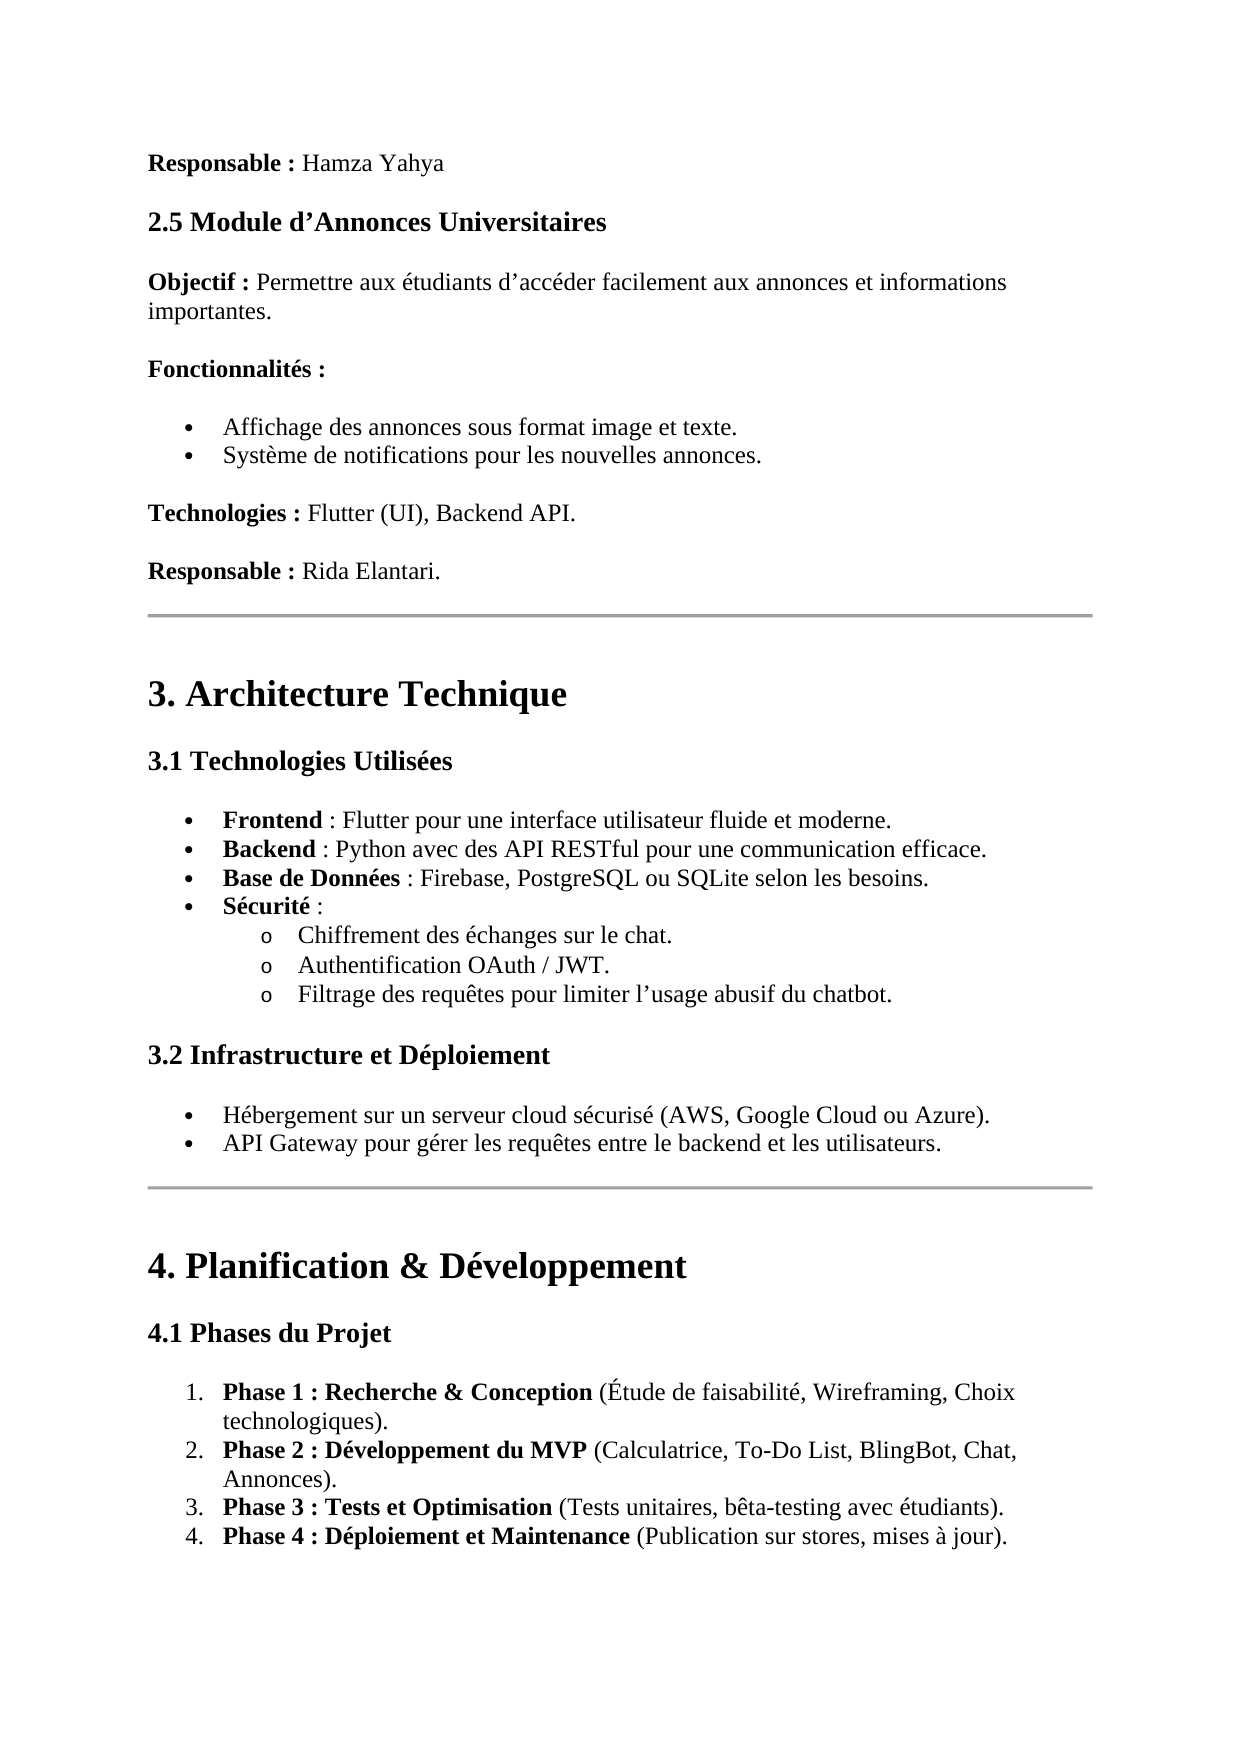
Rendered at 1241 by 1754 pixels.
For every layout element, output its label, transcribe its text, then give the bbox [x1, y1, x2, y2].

list Affichage des annonces sous format image et texte. [185, 412, 1093, 440]
text 4.1 Phases du Projet [148, 1316, 1093, 1348]
list Hébergement sur un serveur cloud sécurisé (AWS, Google Cloud ou Azure). [185, 1100, 1093, 1128]
list Phase 3 : Tests et Optimisation (Tests unitaires, bêta-testing avec étudiants). [185, 1492, 1093, 1521]
list Phase 1 : Recherche & Conception (Étude de faisabilité, Wireframing, Choix technologiques). [185, 1377, 1093, 1435]
list Backend : Python avec des API RESTful pour une communication efficace. [185, 834, 1093, 863]
text 3. Architecture Technique [148, 671, 1093, 714]
text 4. Planification & Développement [148, 1243, 1093, 1287]
text 3.2 Infrastructure et Déploiement [148, 1038, 1093, 1071]
text 2.5 Module d’Annonces Universitaires [148, 206, 1093, 238]
text Fonctionnalités : [148, 354, 1093, 382]
text Responsable : Hamza Yahya [148, 148, 1093, 176]
list Phase 2 : Développement du MVP (Calculatrice, To-Do List, BlingBot, Chat, Annonces). [185, 1435, 1093, 1492]
list Sécurité : [185, 891, 1093, 920]
text Technologies : Flutter (UI), Backend API. [148, 498, 1093, 527]
text Objectif : Permettre aux étudiants d’accéder facilement aux annonces et informations importantes. [148, 267, 1093, 324]
list Système de notifications pour les nouvelles annonces. [185, 440, 1093, 469]
list Authentification OAuth / JWT. [260, 950, 1093, 979]
text 3.1 Technologies Utilisées [148, 744, 1093, 776]
list Phase 4 : Déploiement et Maintenance (Publication sur stores, mises à jour). [185, 1521, 1093, 1550]
text Responsable : Rida Elantari. [148, 556, 1093, 585]
list Base de Données : Firebase, PostgreSQL ou SQLite selon les besoins. [185, 863, 1093, 891]
list Chiffrement des échanges sur le chat. [260, 920, 1093, 950]
list Filtrage des requêtes pour limiter l’usage abusif du chatbot. [260, 979, 1093, 1009]
list API Gateway pour gérer les requêtes entre le backend et les utilisateurs. [185, 1128, 1093, 1157]
list Frontend : Flutter pour une interface utilisateur fluide et moderne. [185, 805, 1093, 834]
